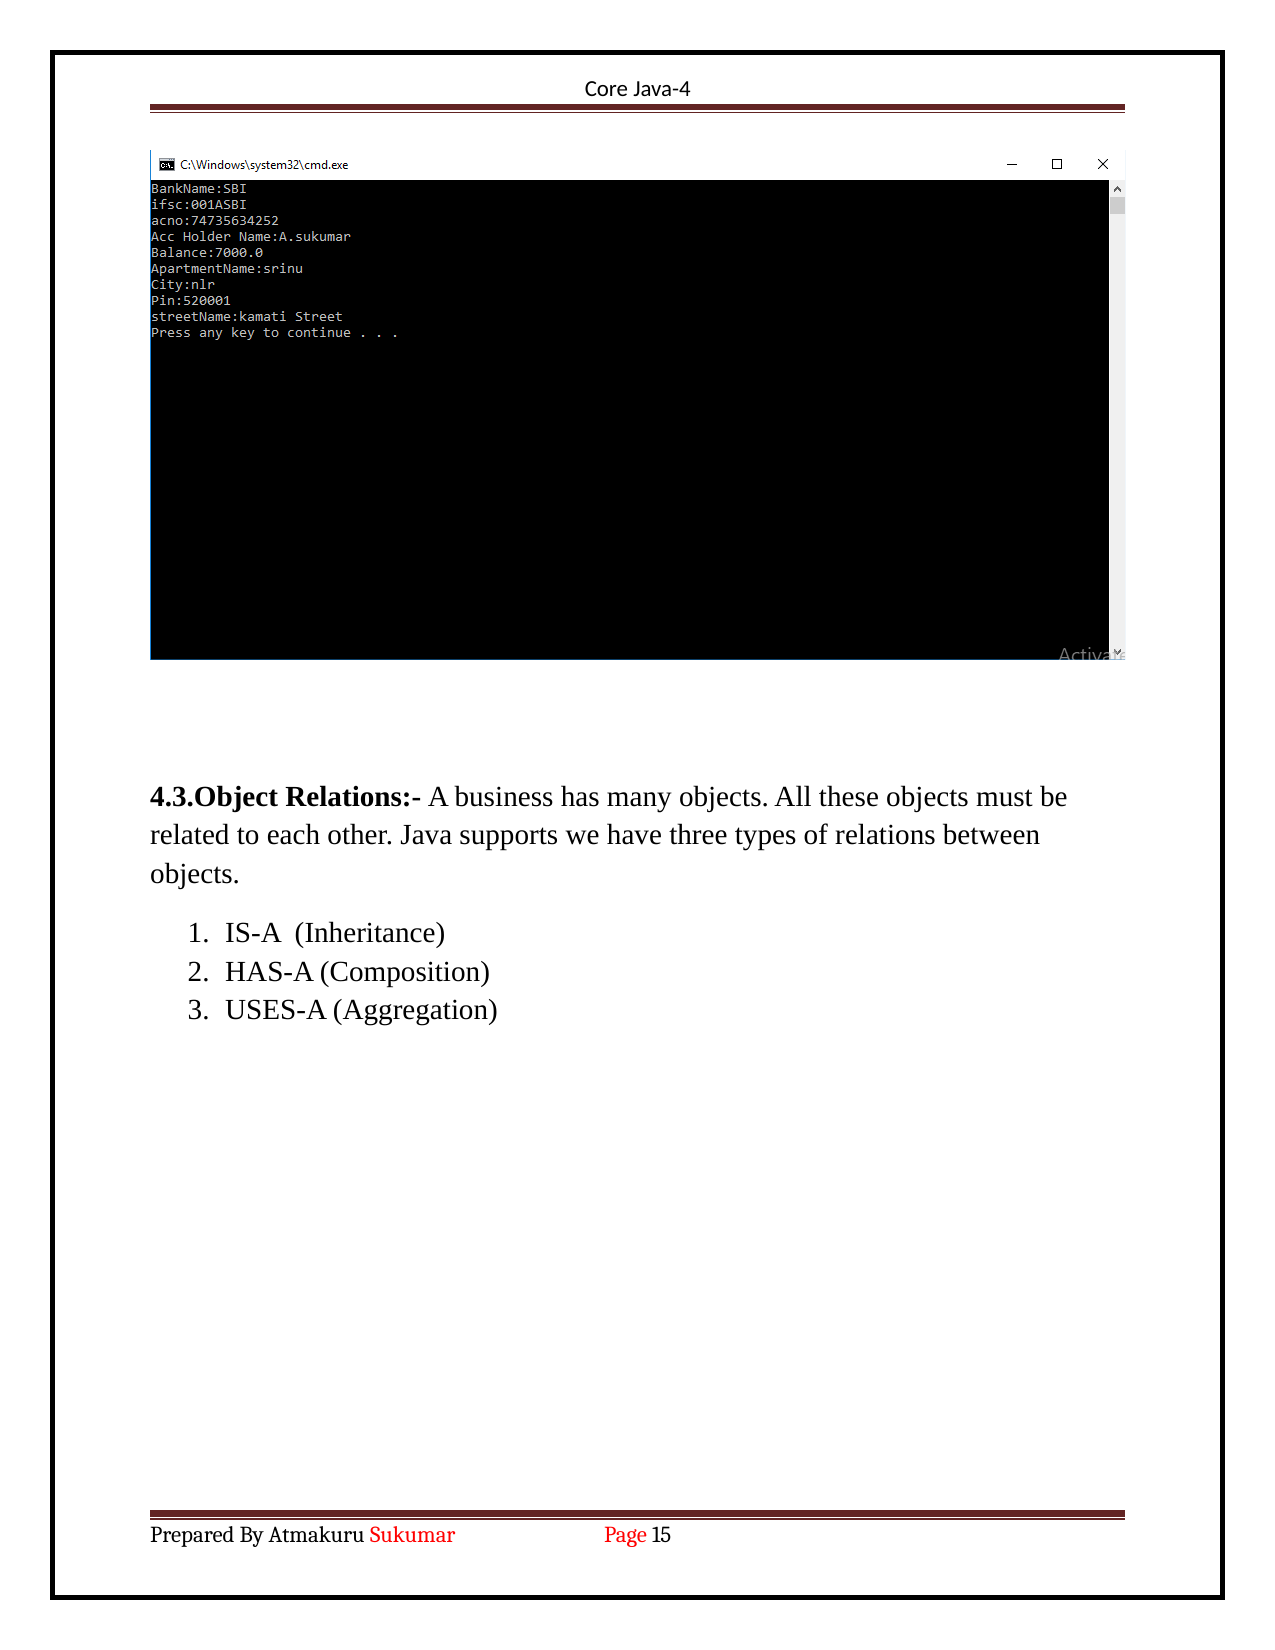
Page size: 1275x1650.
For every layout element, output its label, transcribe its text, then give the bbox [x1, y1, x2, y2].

picture [150, 150, 1125, 660]
text 4.3.Object Relations:- A business has many objects. All these objects must be related to each other. Java supports we have three types of relations between objects. [150, 779, 1125, 889]
list USES-A (Aggregation) [187, 992, 1125, 1026]
list IS-A (Inheritance) [187, 915, 1125, 949]
list HAS-A (Composition) [187, 954, 1125, 987]
